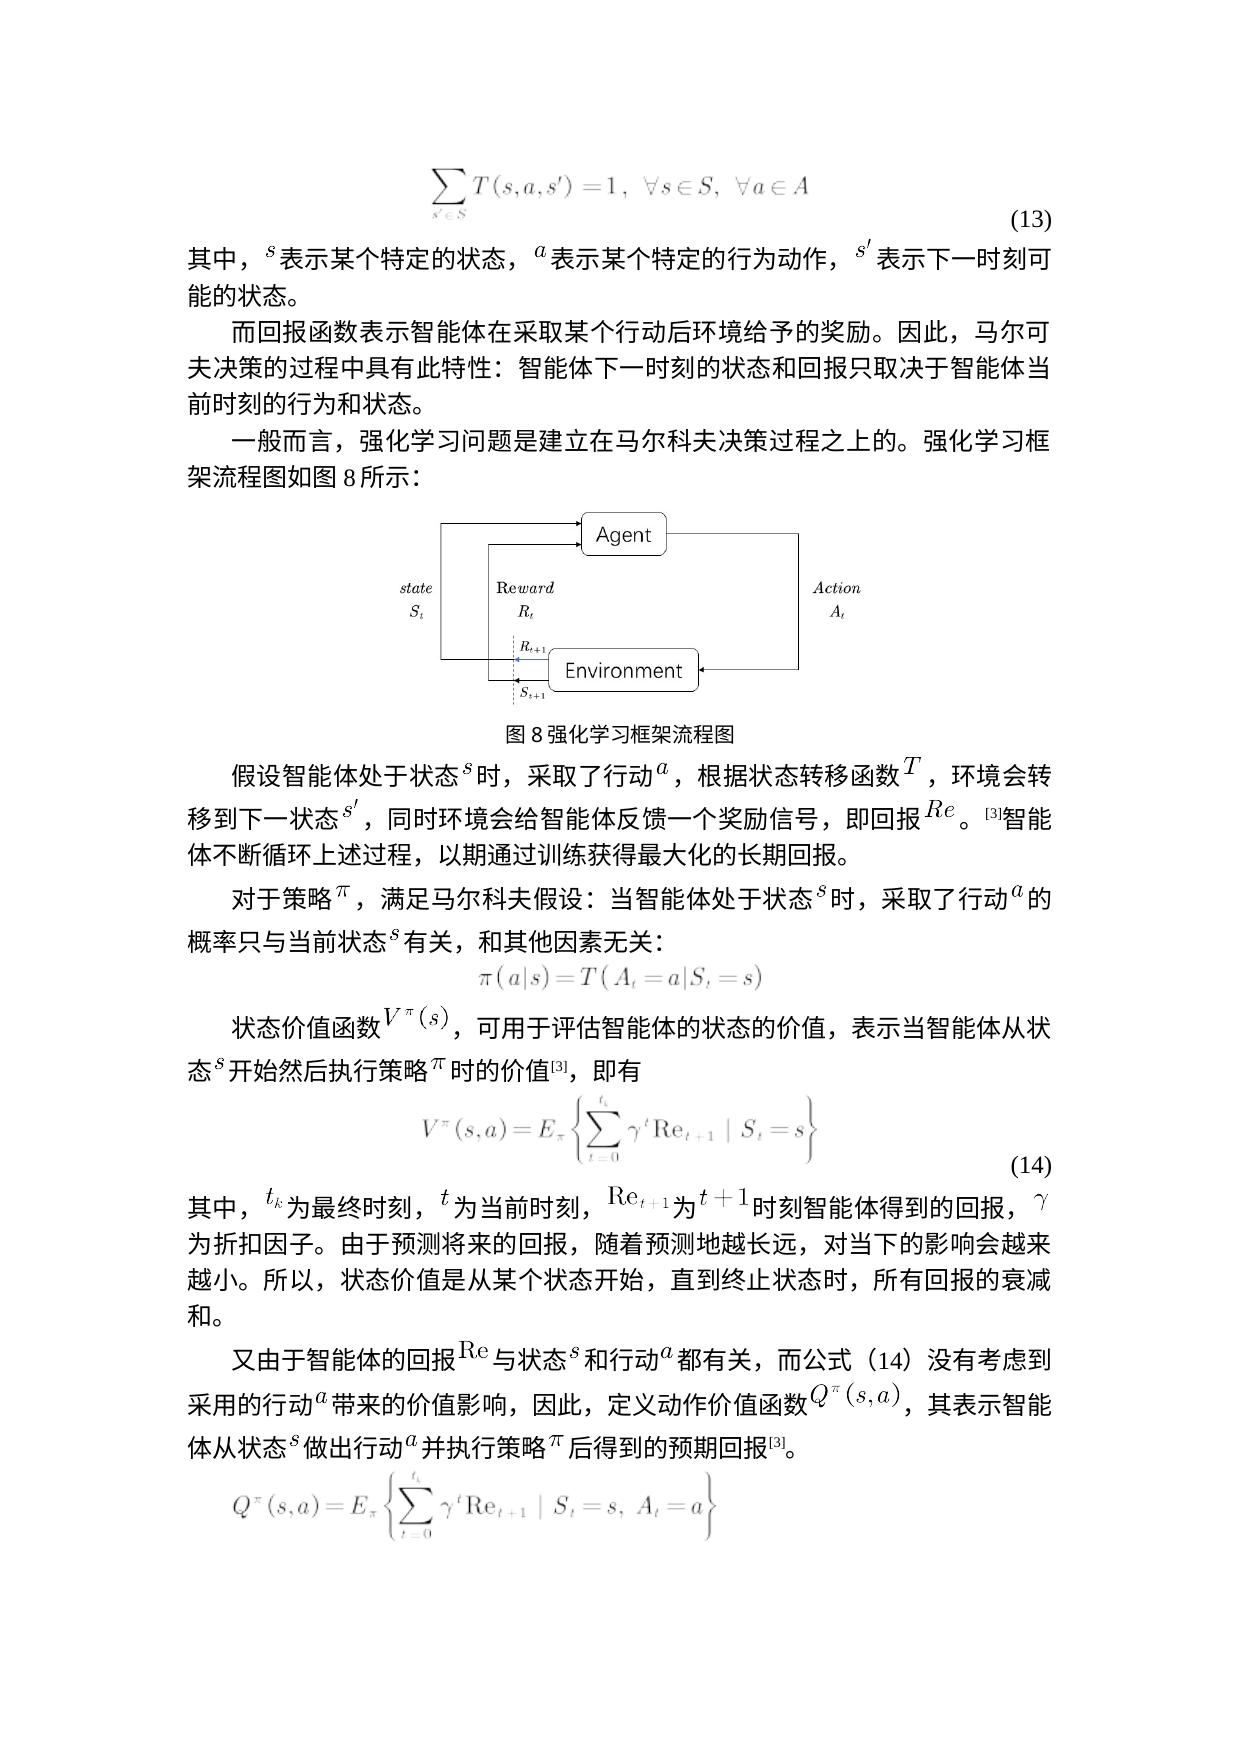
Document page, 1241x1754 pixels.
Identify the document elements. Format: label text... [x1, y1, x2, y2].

picture [187, 493, 1053, 719]
text 假设智能体处于状态时，采取了行动，根据状态转移函数，环境会转移到下一状态，同时环境会给智能体反馈一个奖励信号，即回报。[3]智能体不断循环上述过程，以期通过训练获得最大化的长期回报。 [187, 749, 1053, 872]
text 其中，表示某个特定的状态，表示某个特定的行为动作，表示下一时刻可能的状态。 [187, 233, 1053, 312]
text 状态价值函数，可用于评估智能体的状态的价值，表示当智能体从状态开始然后执行策略时的价值[3]，即有 [187, 999, 1053, 1088]
text 其中，为最终时刻，为当前时刻，为时刻智能体得到的回报，为折扣因子。由于预测将来的回报，随着预测地越长远，对当下的影响会越来越小。所以，状态价值是从某个状态开始，直到终止状态时，所有回报的衰减和。 [187, 1179, 1053, 1333]
text (13) [187, 162, 1053, 233]
text 图 8 强化学习框架流程图 [187, 719, 1053, 749]
text 而回报函数表示智能体在采取某个行动后环境给予的奖励。因此，马尔可夫决策的过程中具有此特性：智能体下一时刻的状态和回报只取决于智能体当前时刻的行为和状态。 [187, 312, 1053, 421]
text 对于策略，满足马尔科夫假设：当智能体处于状态时，采取了行动的概率只与当前状态有关，和其他因素无关： [187, 872, 1053, 959]
text 一般而言，强化学习问题是建立在马尔科夫决策过程之上的。强化学习框架流程图如图 8所示： [187, 421, 1053, 493]
text 又由于智能体的回报与状态和行动都有关，而公式（14）没有考虑到采用的行动带来的价值影响，因此，定义动作价值函数，其表示智能体从状态做出行动并执行策略后得到的预期回报[3]。 [187, 1333, 1053, 1465]
text (14) [187, 1088, 1053, 1179]
